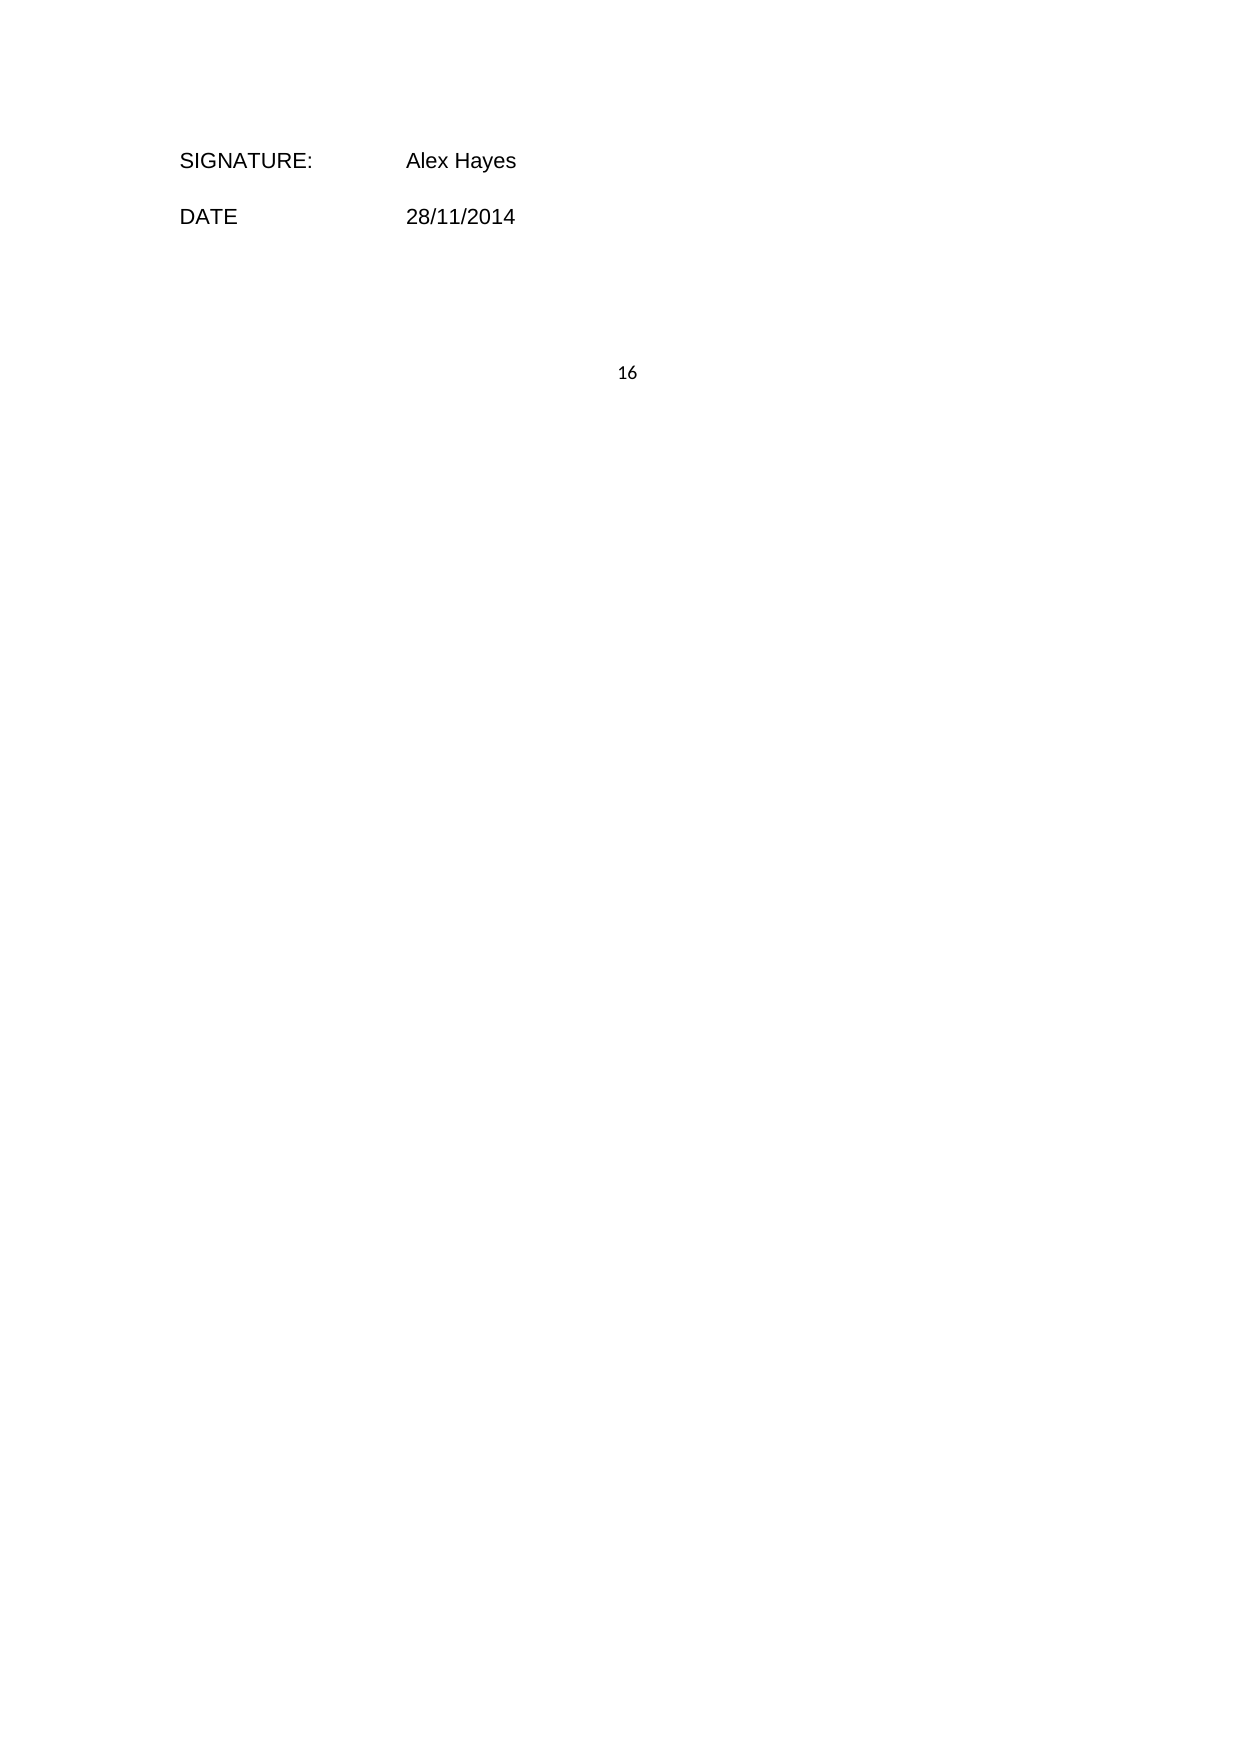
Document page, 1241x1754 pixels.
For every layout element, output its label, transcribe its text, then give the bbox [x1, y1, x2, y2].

text 16 [181, 360, 1073, 384]
text DATE 28/11/2014 [179, 205, 1074, 229]
text SIGNATURE: Alex Hayes [179, 150, 1074, 174]
